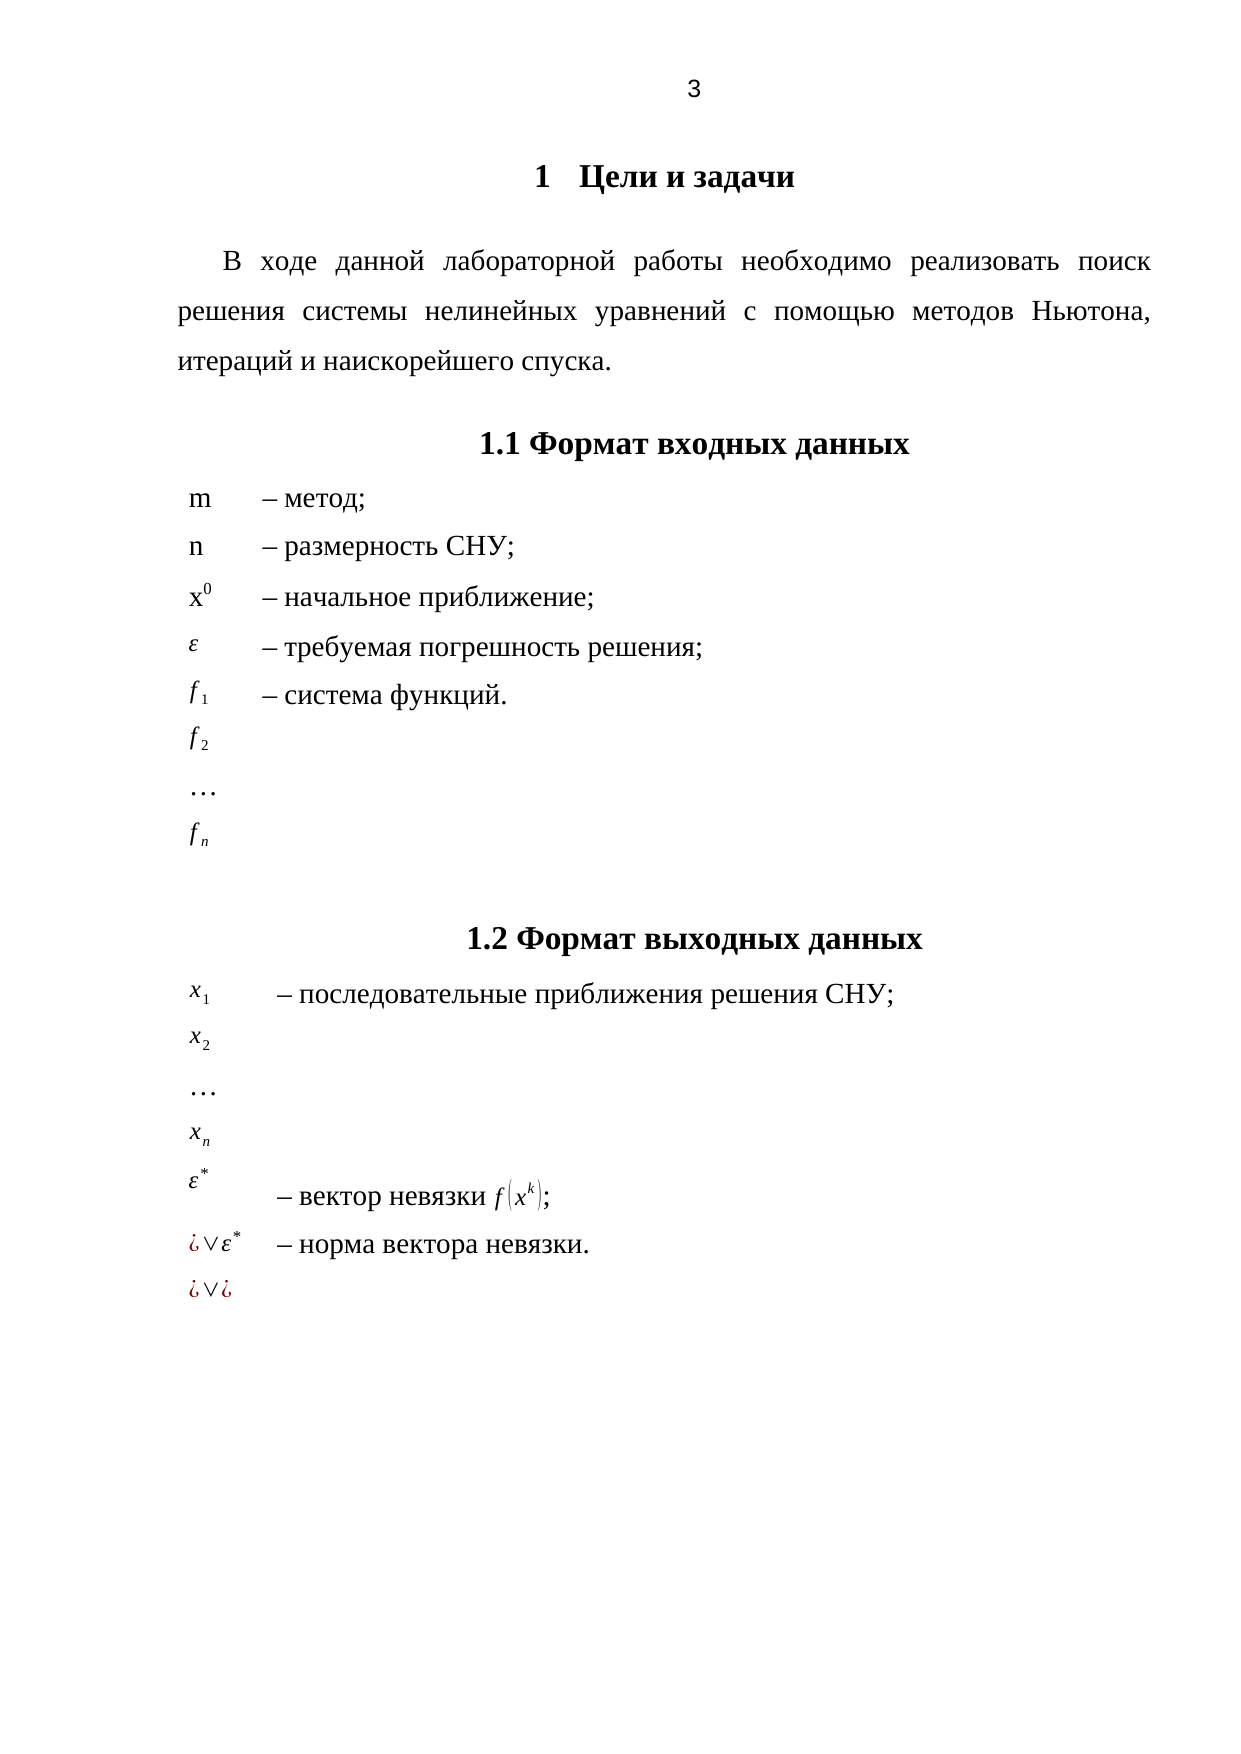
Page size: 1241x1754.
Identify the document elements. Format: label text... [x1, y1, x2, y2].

table_header – метод; [251, 481, 1151, 528]
subtitle Цели и задачи [177, 156, 1152, 194]
table_cell … [177, 677, 251, 914]
subtitle 1.1 Формат входных данных [237, 423, 1152, 461]
table_header m [177, 481, 251, 528]
table_cell – норма вектора невязки. [266, 1226, 1151, 1317]
table_header … * [177, 976, 266, 1226]
table_cell – размерность СНУ; – начальное приближение; – требуемая погрешность решения; [251, 528, 1151, 677]
table_cell * [177, 1226, 266, 1317]
subtitle 1.2 Формат выходных данных [237, 919, 1152, 957]
text В ходе данной лабораторной работы необходимо реализовать поиск решения системы нелинейных уравнений с помощью методов Ньютона, итераций и наискорейшего спуска. [177, 243, 1152, 377]
table_cell – система функций. [251, 677, 1151, 914]
table_cell n x0 [177, 528, 251, 677]
table_header – последовательные приближения решения СНУ; – вектор невязки ; [266, 976, 1151, 1226]
